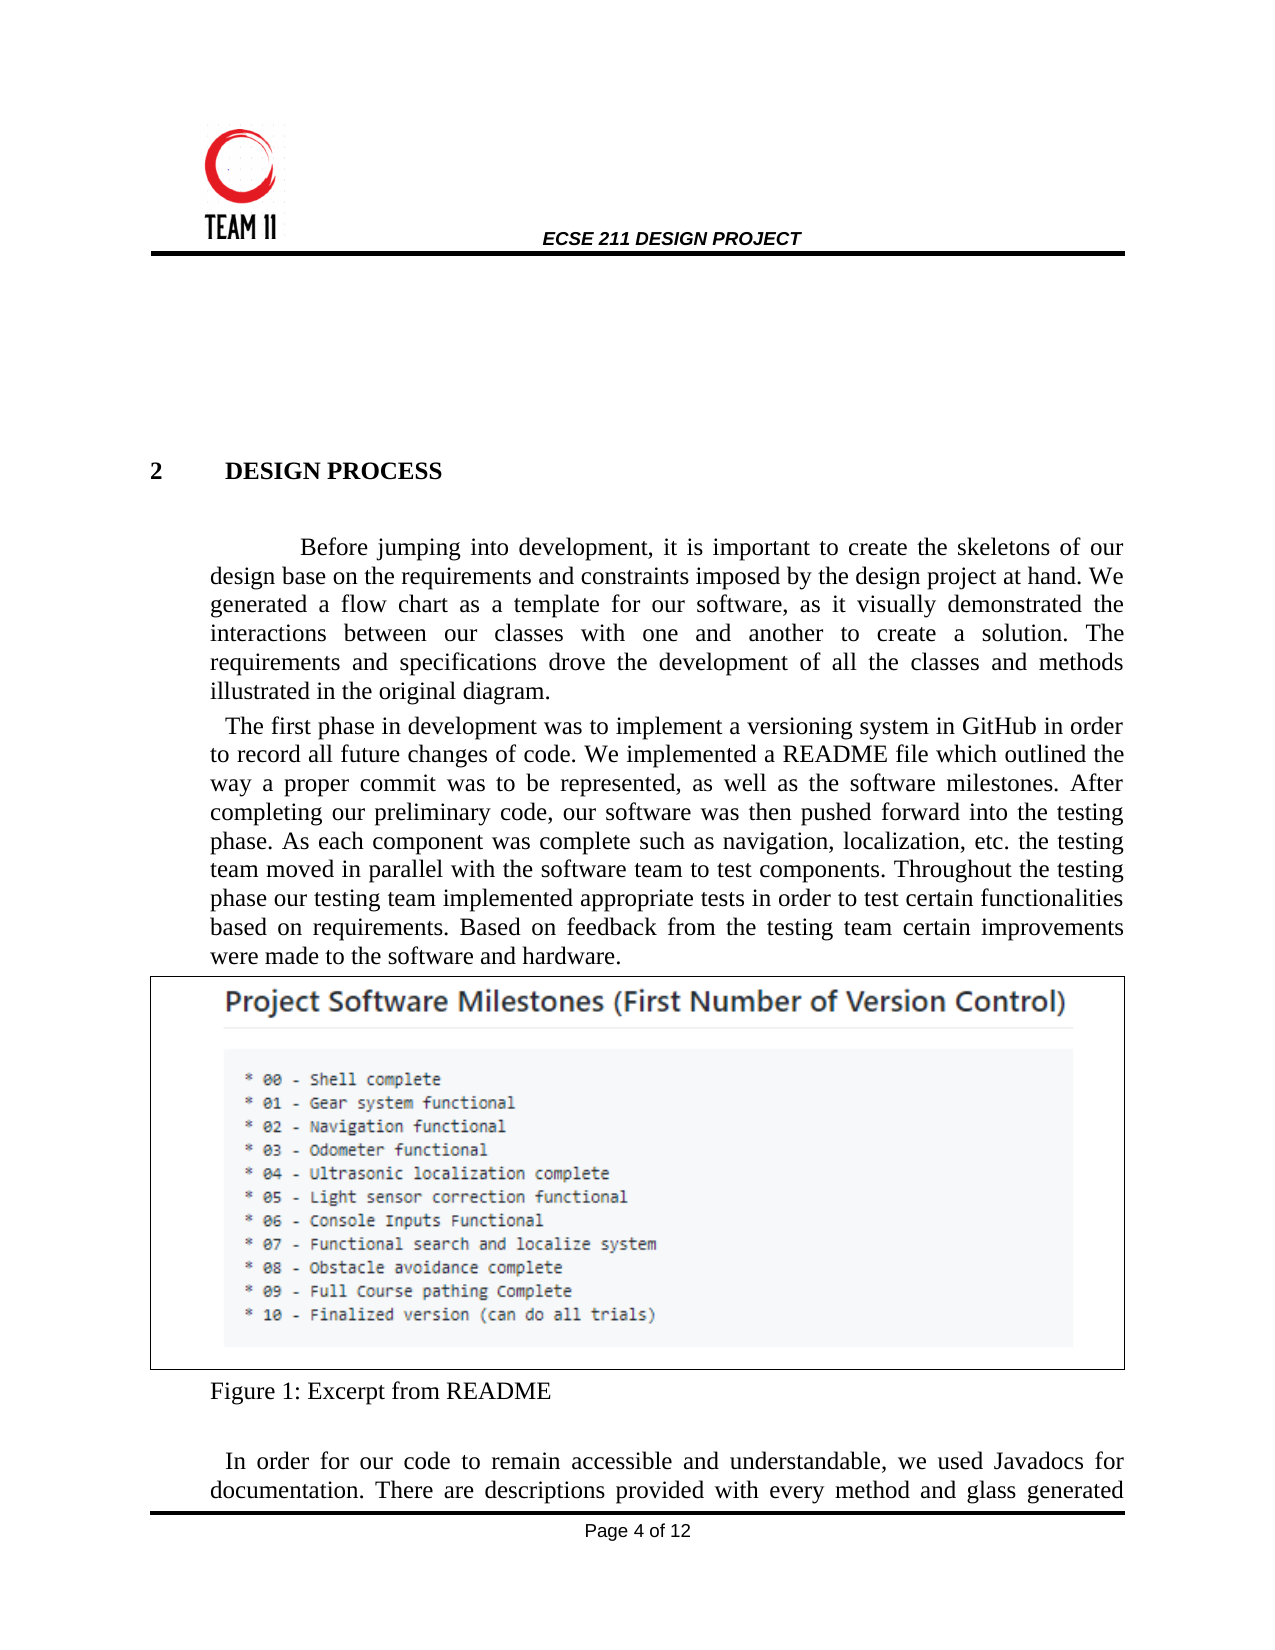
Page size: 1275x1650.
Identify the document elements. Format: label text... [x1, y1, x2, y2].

subtitle 2 DESIGN PROCESS [150, 456, 1125, 484]
picture [197, 120, 286, 245]
text Before jumping into development, it is important to create the skeletons of our design base on the requirements and constraints imposed by the design project at hand. We generated a flow chart as a template for our software, as it visually demonstrated the interactions between our classes with one and another to create a solution. The requirements and specifications drove the development of all the classes and methods illustrated in the original diagram. [210, 532, 1125, 704]
text The first phase in development was to implement a versioning system in GitHub in order to record all future changes of code. We implemented a README file which outlined the way a proper commit was to be represented, as well as the software milestones. After completing our preliminary code, our software was then pushed forward into the testing phase. As each component was complete such as navigation, localization, etc. the testing team moved in parallel with the software team to test components. Throughout the testing phase our testing team implemented appropriate tests in order to test certain functionalities based on requirements. Based on feedback from the testing team certain improvements were made to the software and hardware. [210, 711, 1125, 969]
table_header [151, 977, 1124, 1369]
picture [221, 983, 1074, 1363]
text Figure 1: Excerpt from README [210, 1376, 1125, 1405]
